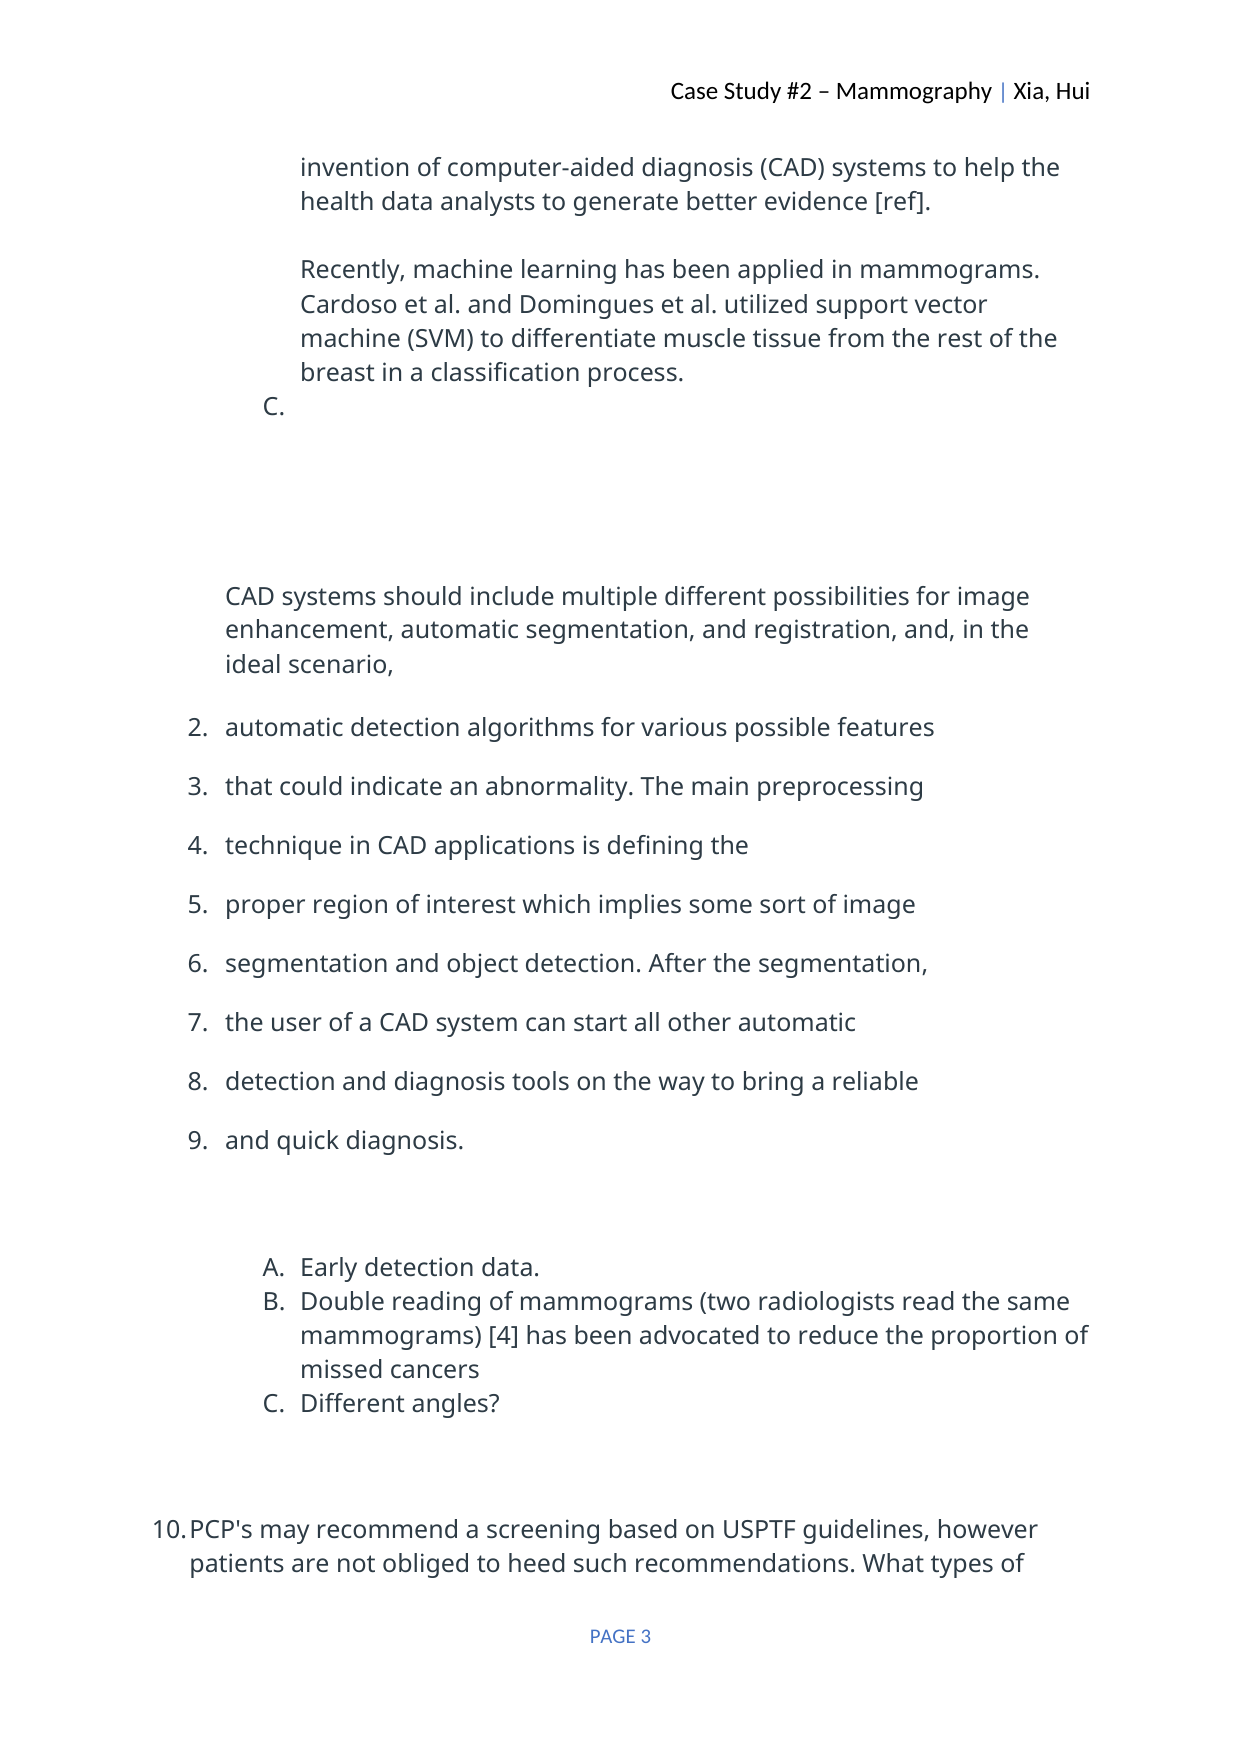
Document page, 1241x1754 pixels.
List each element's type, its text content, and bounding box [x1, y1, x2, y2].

list technique in CAD applications is defining the [187, 828, 1090, 862]
list Early detection data. [262, 1249, 1090, 1283]
list proper region of interest which implies some sort of image [187, 887, 1090, 921]
list and quick diagnosis. [187, 1123, 1090, 1157]
list segmentation and object detection. After the segmentation, [187, 946, 1090, 980]
list automatic detection algorithms for various possible features [187, 709, 1090, 743]
list that could indicate an abnormality. The main preprocessing [187, 768, 1090, 803]
list the user of a CAD system can start all other automatic [187, 1005, 1090, 1039]
list Double reading of mammograms (two radiologists read the same mammograms) [4] has been advocated to reduce the proportion of missed cancers [262, 1283, 1090, 1386]
list Recently, machine learning has been applied in mammograms. Cardoso et al. and Domingues et al. utilized support vector machine (SVM) to differentiate muscle tissue from the rest of the breast in a classification process. [300, 252, 1090, 388]
list detection and diagnosis tools on the way to bring a reliable [187, 1064, 1090, 1098]
list Different angles? [262, 1386, 1090, 1420]
text CAD systems should include multiple different possibilities for image enhancement, automatic segmentation, and registration, and, in the ideal scenario, [225, 578, 1090, 680]
